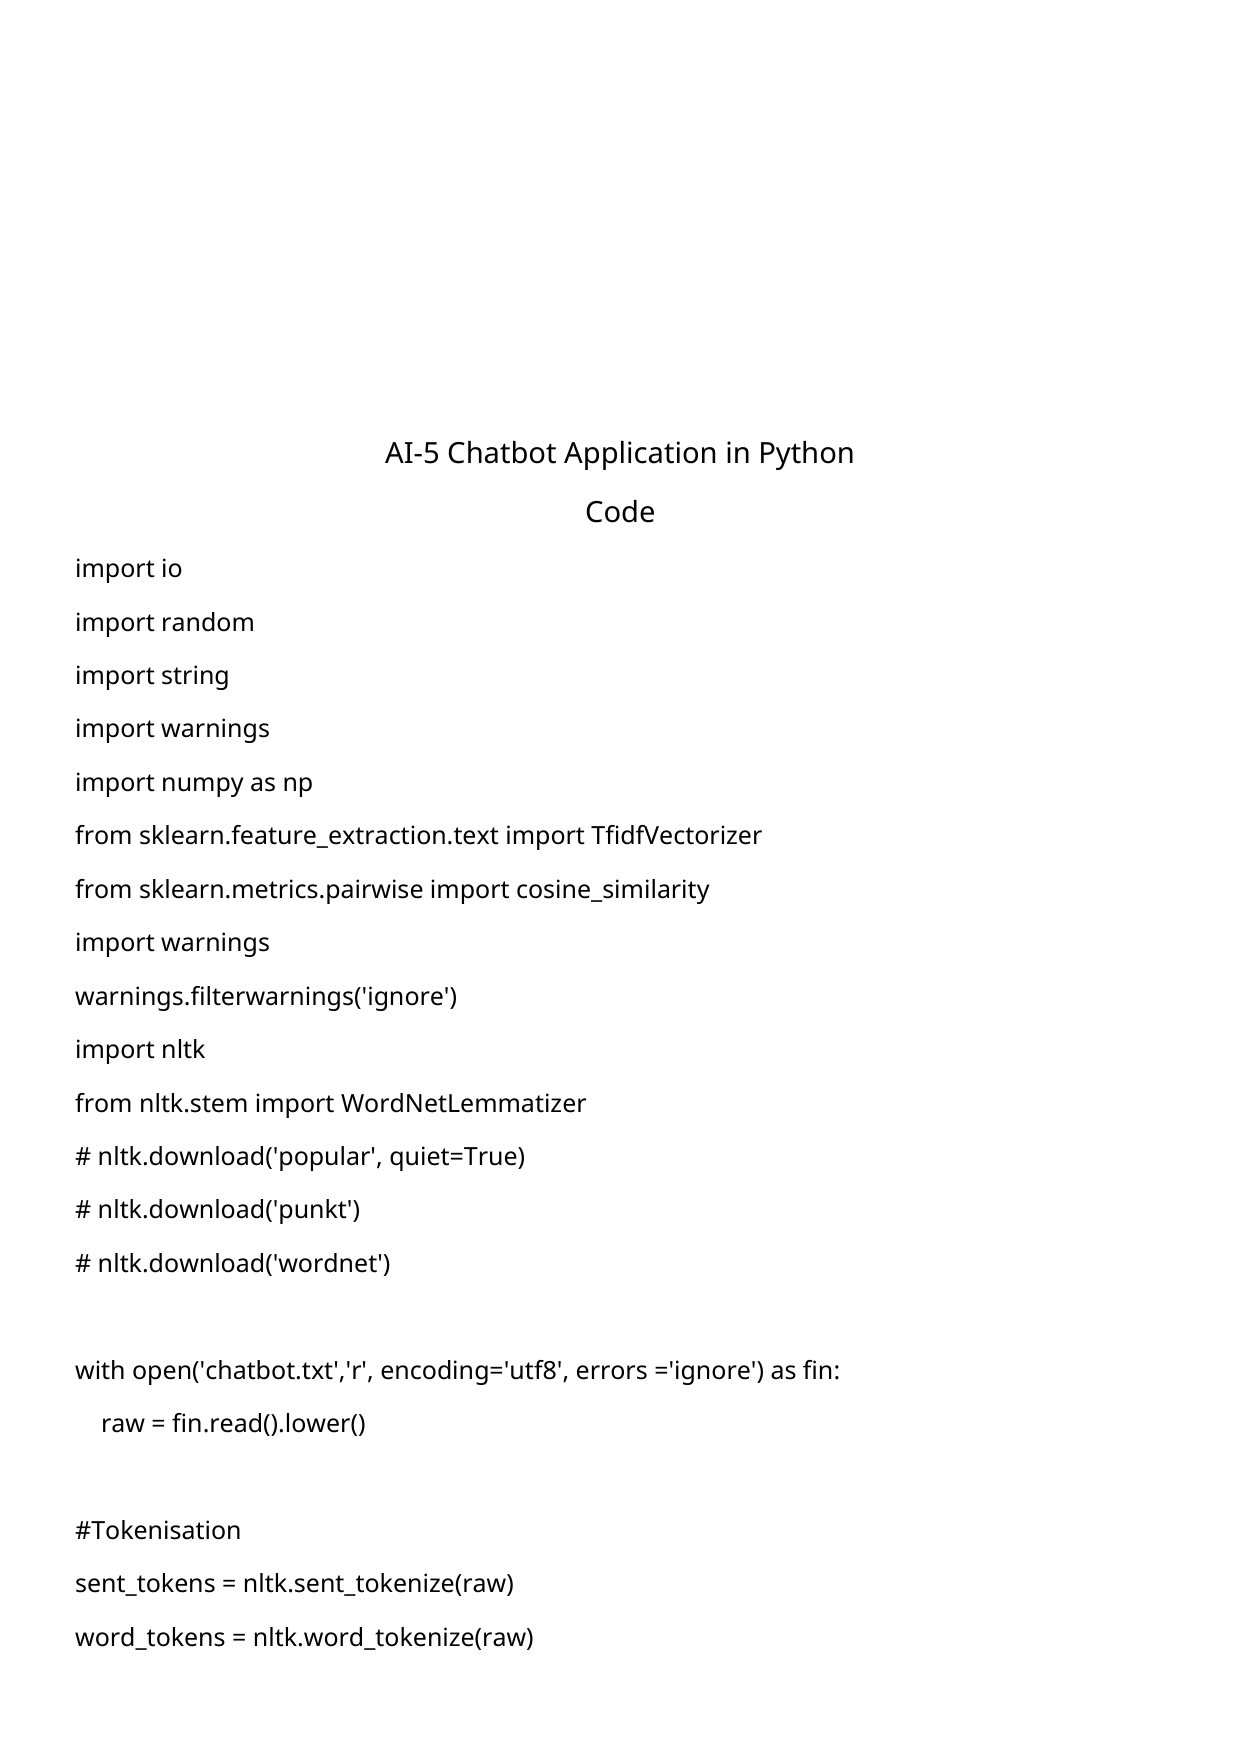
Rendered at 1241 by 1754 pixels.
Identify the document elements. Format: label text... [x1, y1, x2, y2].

text with open('chatbot.txt','r', encoding='utf8', errors ='ignore') as fin: [75, 1352, 1165, 1386]
text sent_tokens = nltk.sent_tokenize(raw) [75, 1566, 1165, 1600]
text #Tokenisation [75, 1513, 1165, 1547]
text word_tokens = nltk.word_tokenize(raw) [75, 1619, 1165, 1654]
text import string [75, 658, 1165, 692]
text Code [75, 491, 1165, 531]
text import nltk [75, 1032, 1165, 1066]
text import warnings [75, 711, 1165, 745]
text AI-5 Chatbot Application in Python [75, 432, 1165, 472]
text from sklearn.metrics.pairwise import cosine_similarity [75, 871, 1165, 906]
text import numpy as np [75, 764, 1165, 799]
text warnings.filterwarnings('ignore') [75, 978, 1165, 1012]
text # nltk.download('wordnet') [75, 1246, 1165, 1279]
text raw = fin.read().lower() [75, 1406, 1165, 1440]
text from nltk.stem import WordNetLemmatizer [75, 1085, 1165, 1119]
text import random [75, 604, 1165, 638]
text import warnings [75, 925, 1165, 959]
text # nltk.download('punkt') [75, 1192, 1165, 1226]
text import io [75, 551, 1165, 585]
text # nltk.download('popular', quiet=True) [75, 1139, 1165, 1173]
text from sklearn.feature_extraction.text import TfidfVectorizer [75, 818, 1165, 852]
